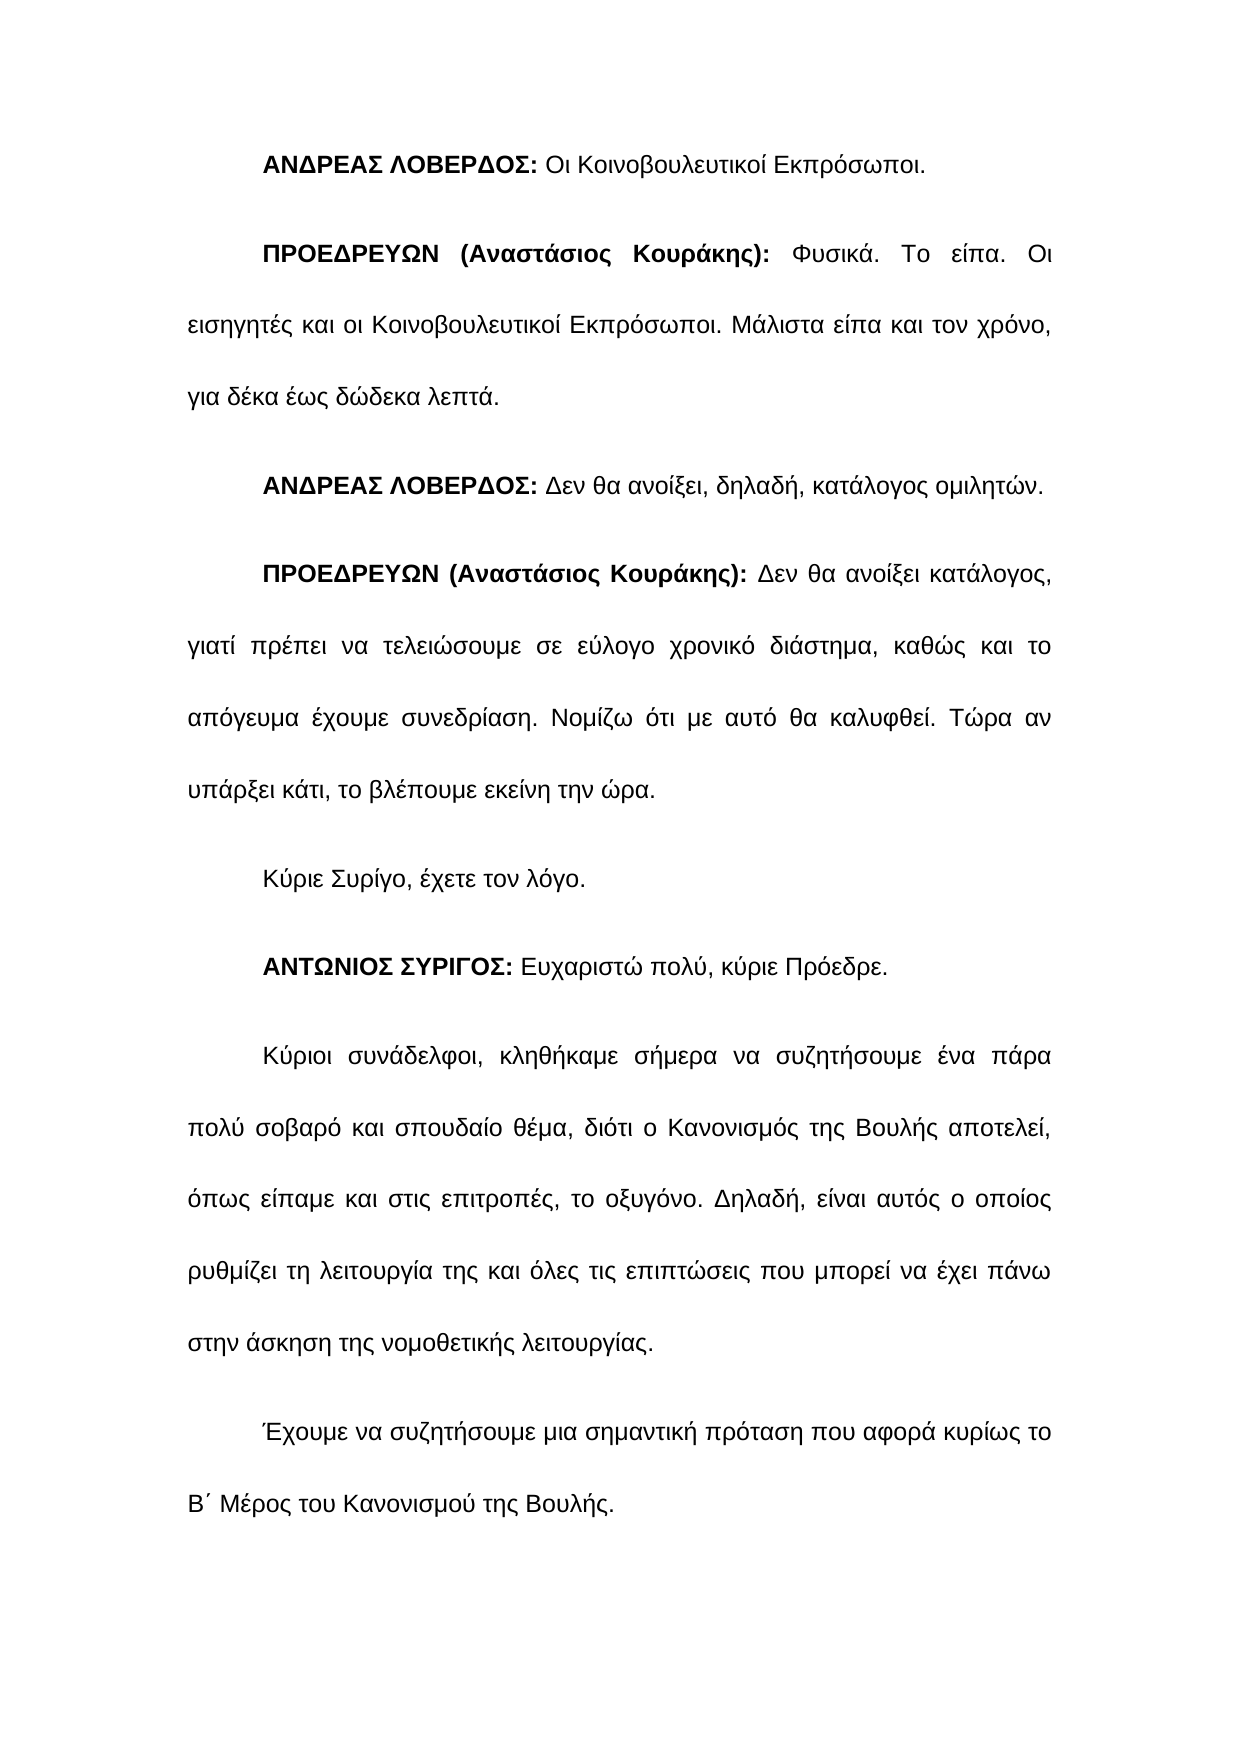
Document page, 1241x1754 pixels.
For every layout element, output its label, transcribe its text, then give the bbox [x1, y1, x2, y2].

text ΠΡΟΕΔΡΕΥΩΝ (Αναστάσιος Κουράκης): Δεν θα ανοίξει κατάλογος, γιατί πρέπει να τελειώσουμε σε εύλογο χρονικό διάστημα, καθώς και το απόγευμα έχουμε συνεδρίαση. Νομίζω ότι με αυτό θα καλυφθεί. Τώρα αν υπάρξει κάτι, το βλέπουμε εκείνη την ώρα. [187, 559, 1053, 804]
text ΑΝΤΩΝΙΟΣ ΣΥΡΙΓΟΣ: Ευχαριστώ πολύ, κύριε Πρόεδρε. [187, 952, 1053, 981]
text ΑΝΔΡΕΑΣ ΛΟΒΕΡΔΟΣ: Δεν θα ανοίξει, δηλαδή, κατάλογος ομιλητών. [187, 471, 1053, 499]
text ΠΡΟΕΔΡΕΥΩΝ (Αναστάσιος Κουράκης): Φυσικά. Το είπα. Οι εισηγητές και οι Κοινοβουλευτικοί Εκπρόσωποι. Μάλιστα είπα και τον χρόνο, για δέκα έως δώδεκα λεπτά. [187, 238, 1053, 411]
text Έχουμε να συζητήσουμε μια σημαντική πρόταση που αφορά κυρίως το Β΄ Μέρος του Κανονισμού της Βουλής. [187, 1417, 1053, 1517]
text Κύριοι συνάδελφοι, κληθήκαμε σήμερα να συζητήσουμε ένα πάρα πολύ σοβαρό και σπουδαίο θέμα, διότι ο Κανονισμός της Βουλής αποτελεί, όπως είπαμε και στις επιτροπές, το οξυγόνο. Δηλαδή, είναι αυτός ο οποίος ρυθμίζει τη λειτουργία της και όλες τις επιπτώσεις που μπορεί να έχει πάνω στην άσκηση της νομοθετικής λειτουργίας. [187, 1041, 1053, 1357]
text ΑΝΔΡΕΑΣ ΛΟΒΕΡΔΟΣ: Οι Κοινοβουλευτικοί Εκπρόσωποι. [187, 150, 1053, 179]
text Κύριε Συρίγο, έχετε τον λόγο. [187, 863, 1053, 892]
